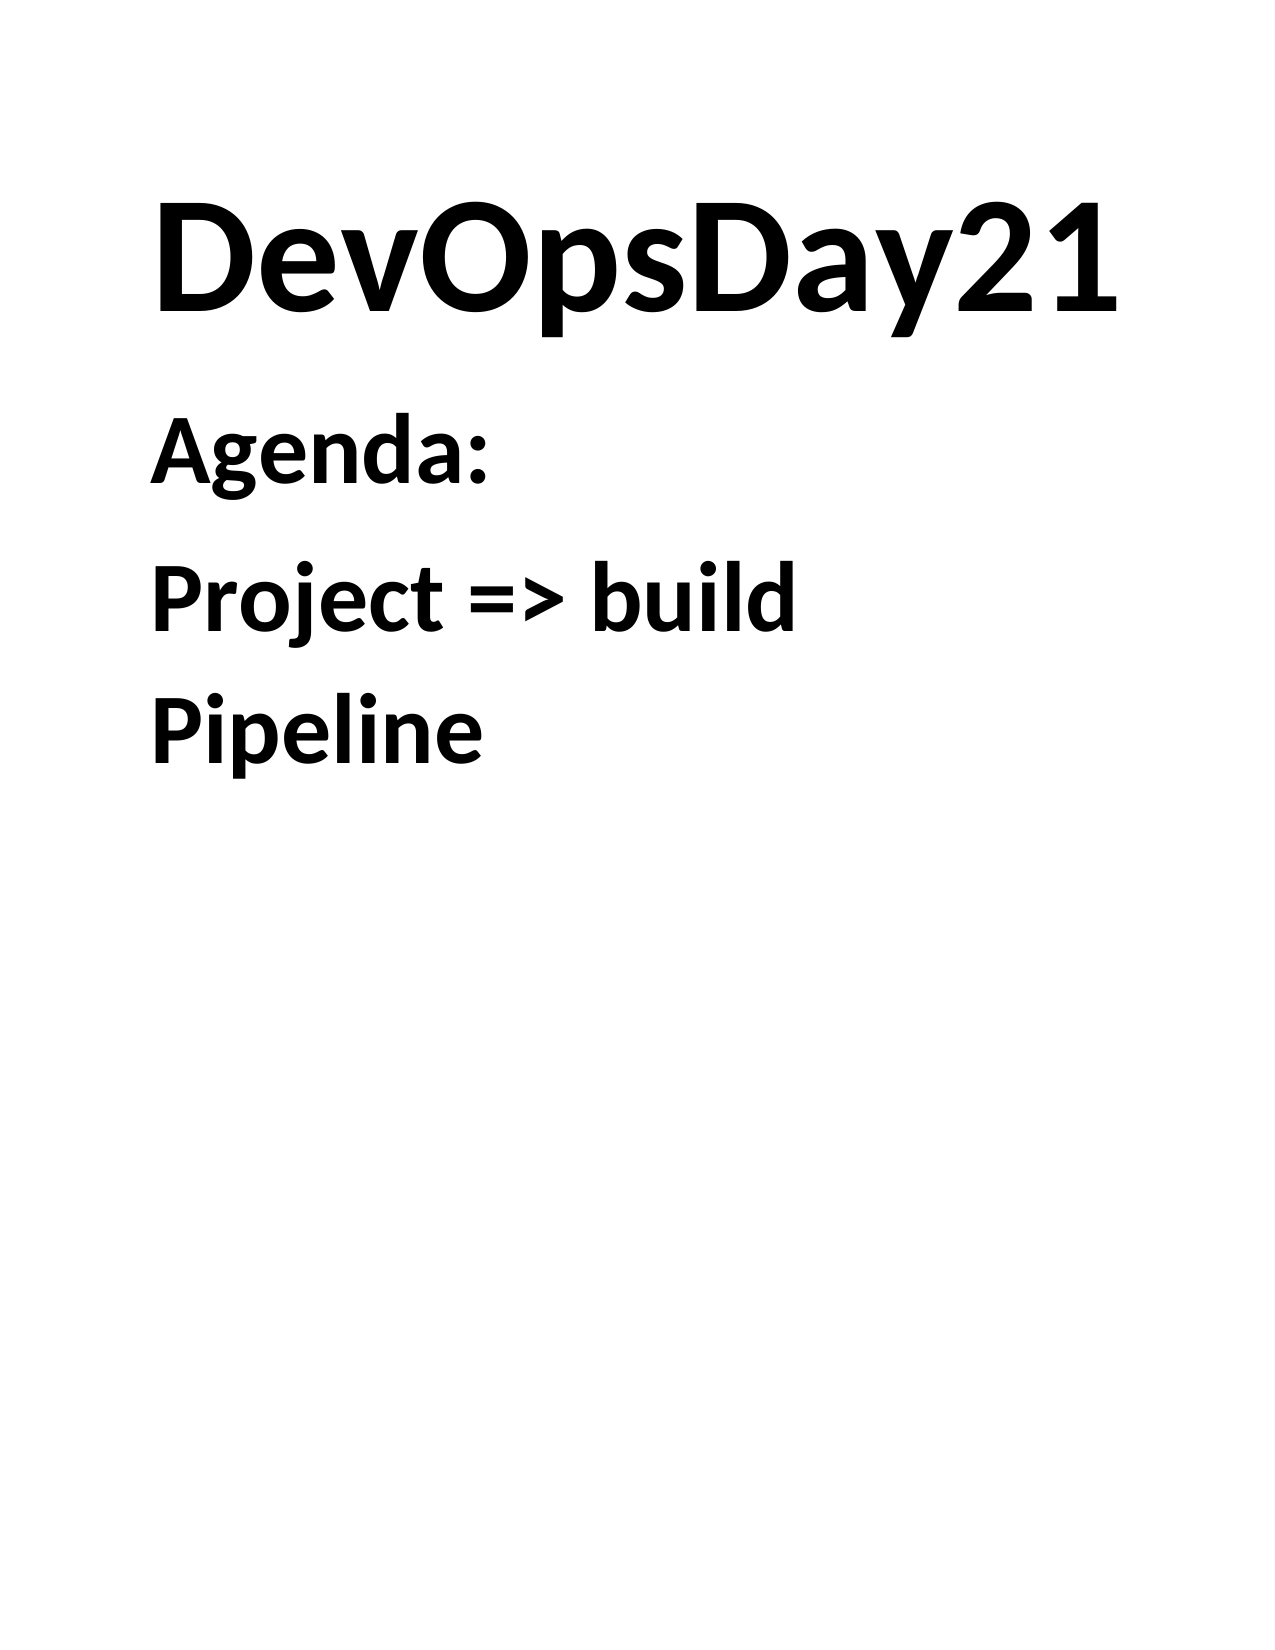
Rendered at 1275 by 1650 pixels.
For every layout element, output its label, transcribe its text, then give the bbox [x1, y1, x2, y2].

text DevOpsDay21 [150, 150, 1125, 353]
text Agenda: [150, 386, 1125, 508]
text Project => build Pipeline [150, 535, 1125, 789]
